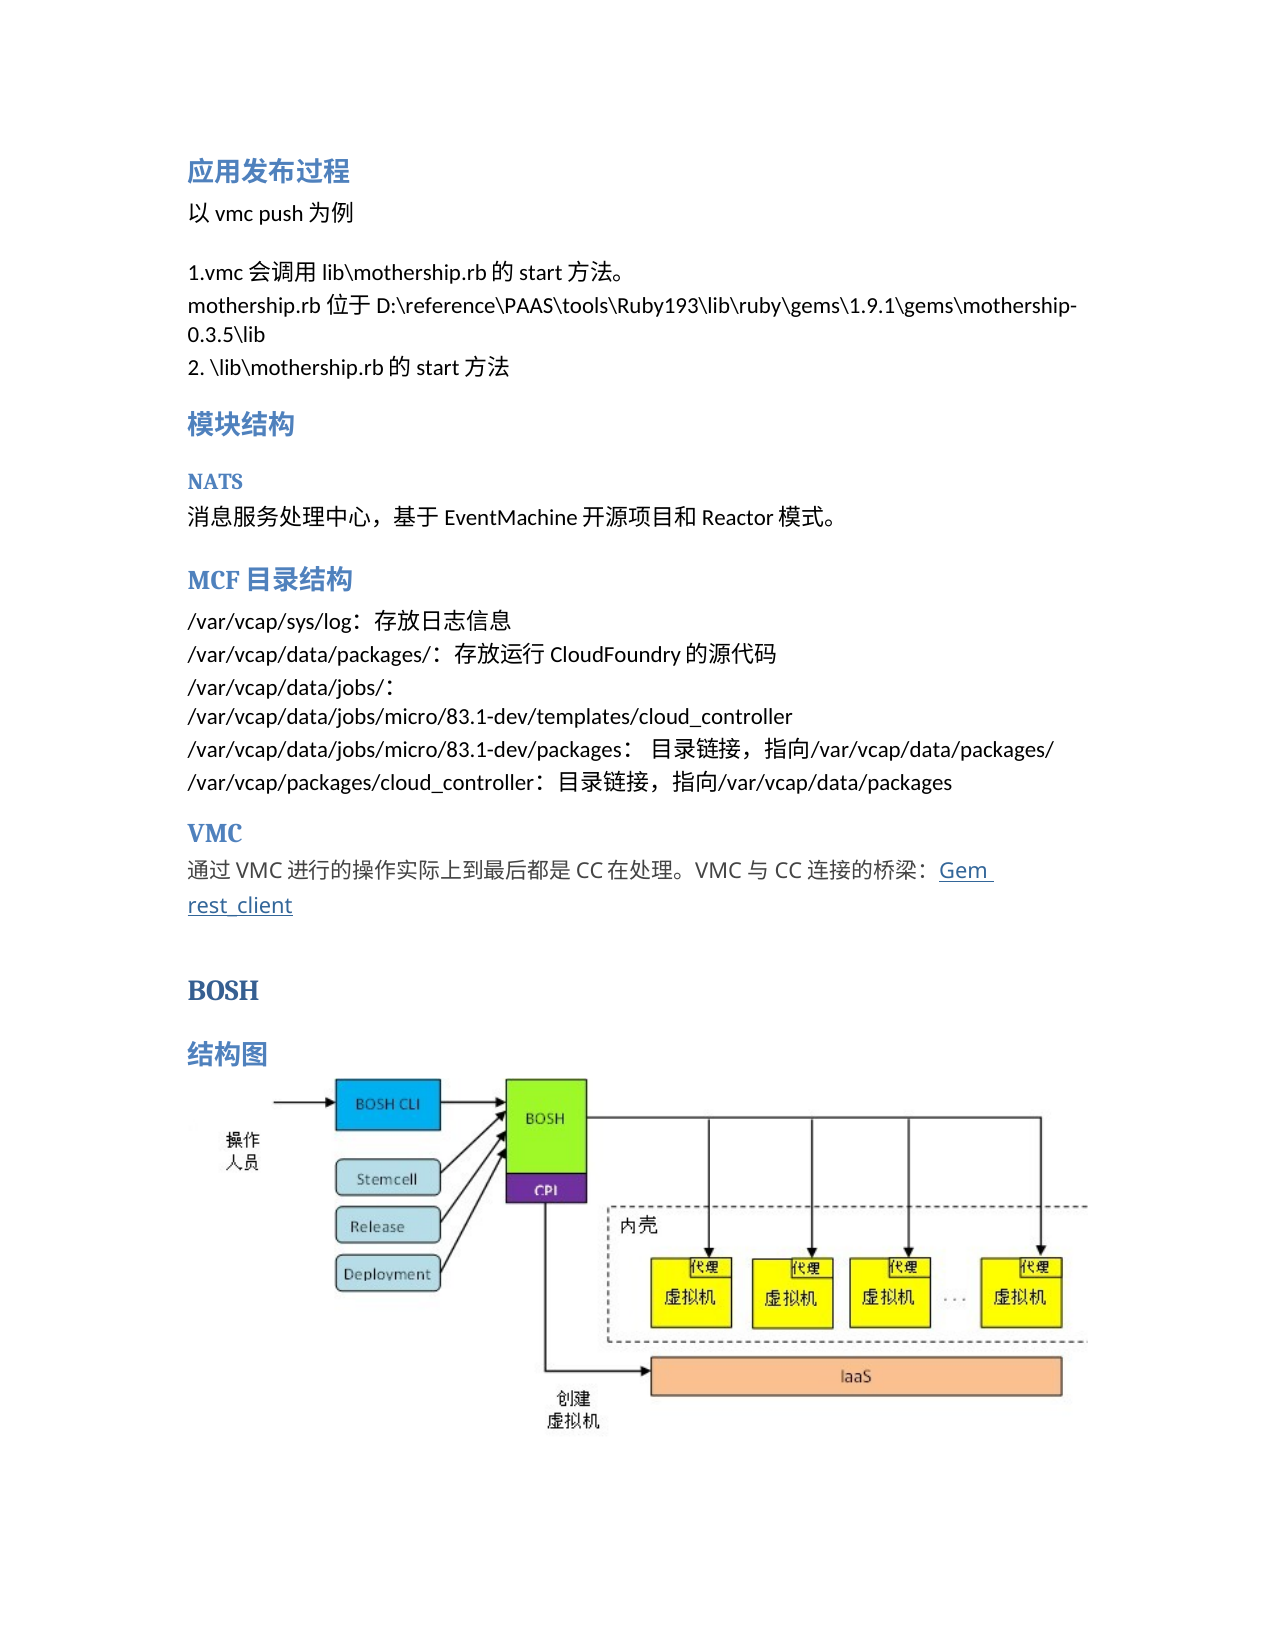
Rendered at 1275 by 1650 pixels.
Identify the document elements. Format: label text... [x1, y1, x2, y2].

subtitle 模块结构 [187, 403, 1087, 442]
subtitle NATS [187, 468, 1087, 495]
text 以vmc push为例 [187, 195, 1087, 228]
picture [187, 1078, 1088, 1455]
subtitle MCF目录结构 [187, 558, 1087, 597]
text 1.vmc 会调用lib\mothership.rb的start方法。 [187, 254, 1087, 287]
subtitle BOSH [187, 974, 1087, 1007]
subtitle 应用发布过程 [187, 150, 1087, 189]
text /var/vcap/data/packages/：存放运行CloudFoundry的源代码 [187, 636, 1087, 669]
subtitle 结构图 [187, 1033, 1087, 1072]
text 2. \lib\mothership.rb的start方法 [187, 348, 1087, 382]
subtitle VMC [187, 818, 1087, 849]
text /var/vcap/packages/cloud_controller：目录链接，指向/var/vcap/data/packages [187, 764, 1087, 797]
text /var/vcap/data/jobs/micro/83.1-dev/templates/cloud_controller [187, 702, 1087, 731]
text /var/vcap/data/jobs/： [187, 669, 1087, 702]
text /var/vcap/data/jobs/micro/83.1-dev/packages： 目录链接，指向/var/vcap/data/packages/ [187, 731, 1087, 764]
text 消息服务处理中心，基于EventMachine开源项目和Reactor模式。 [187, 499, 1087, 532]
text mothership.rb位于D:\reference\PAAS\tools\Ruby193\lib\ruby\gems\1.9.1\gems\mothership-0.3.5\lib [187, 287, 1087, 348]
text /var/vcap/sys/log：存放日志信息 [187, 603, 1087, 636]
text 通过VMC进行的操作实际上到最后都是CC在处理。VMC 与 CC 连接的桥梁：Gem rest_client [187, 853, 1087, 919]
